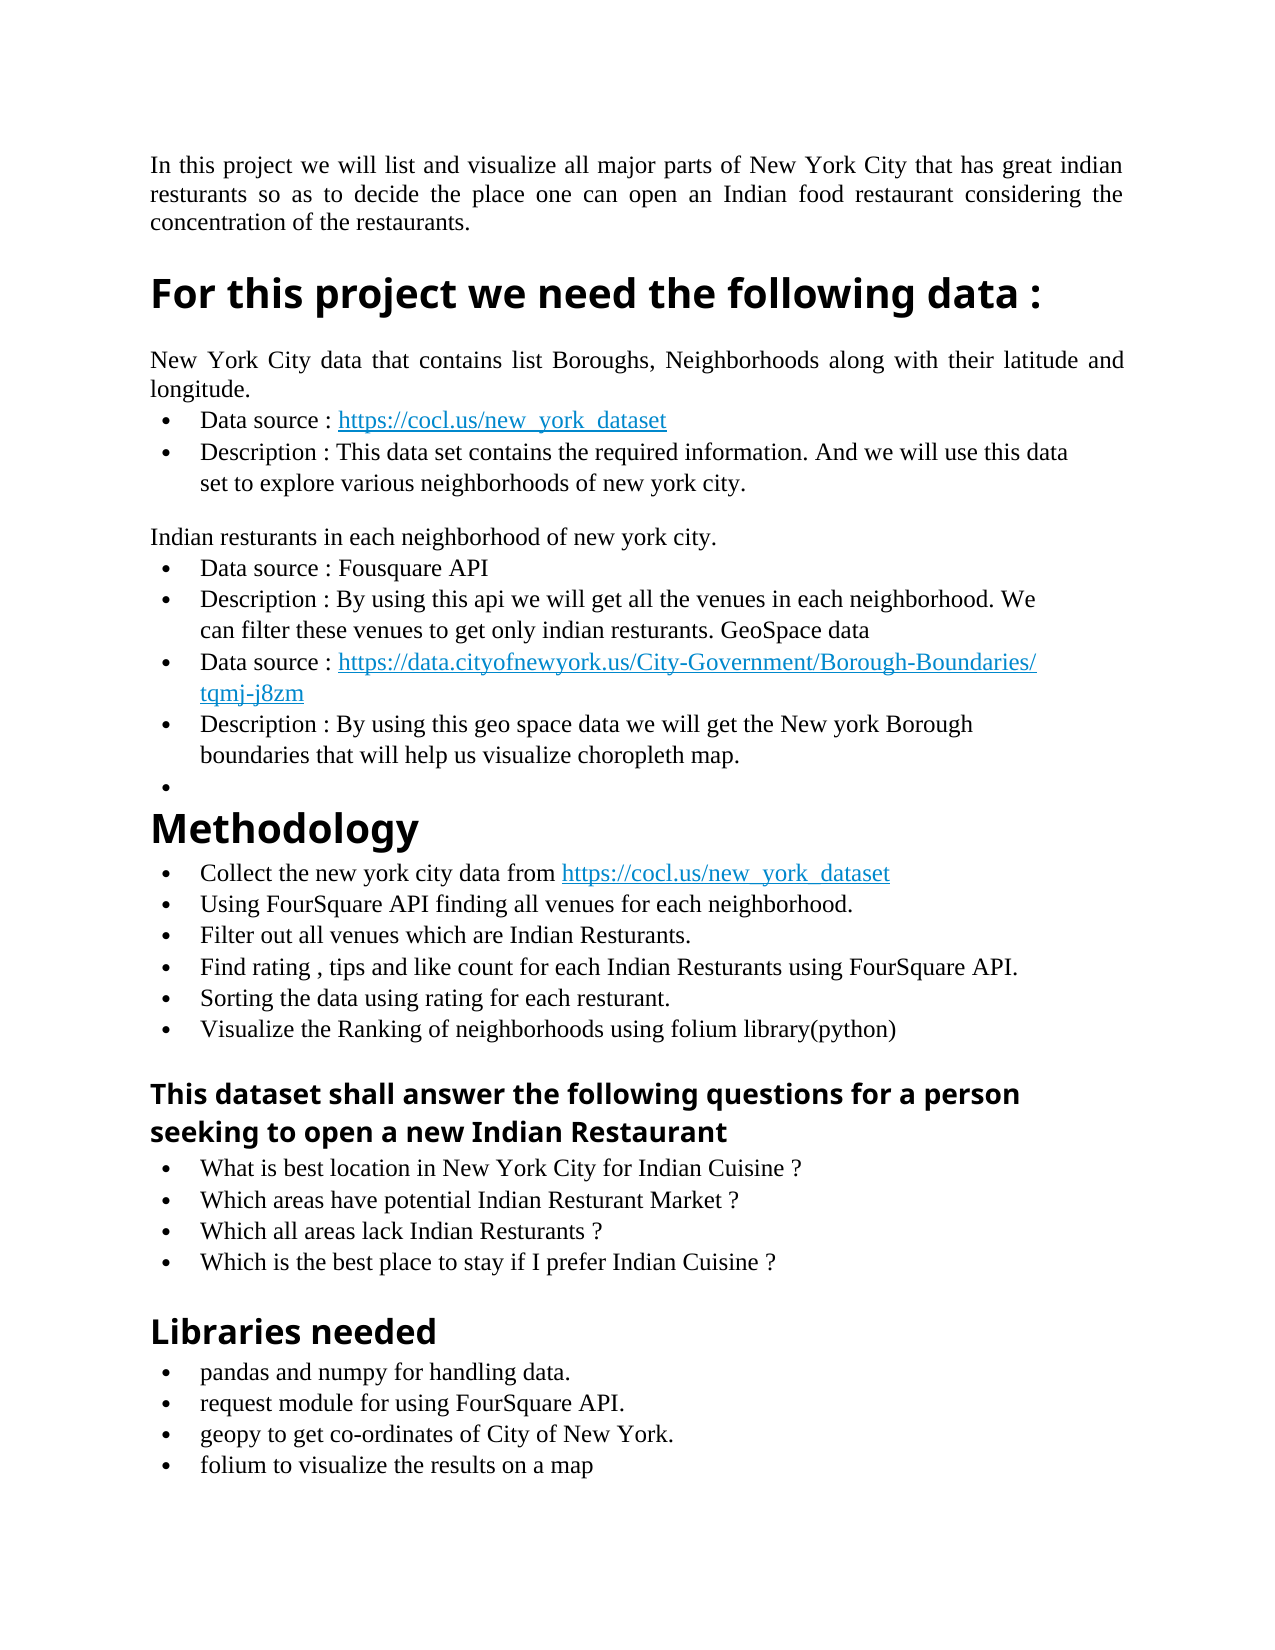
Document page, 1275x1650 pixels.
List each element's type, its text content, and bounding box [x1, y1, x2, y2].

list Data source : https://data.cityofnewyork.us/City-Government/Borough-Boundaries/tqmj-j8zm [162, 644, 1075, 707]
list Visualize the Ranking of neighborhoods using folium library(python) [162, 1012, 1075, 1043]
list Using FourSquare API finding all venues for each neighborhood. [162, 887, 1075, 918]
list Which areas have potential Indian Resturant Market ? [162, 1182, 1075, 1213]
list Description : By using this api we will get all the venues in each neighborhood. We can filter these venues to get only indian resturants. GeoSpace data [162, 582, 1075, 644]
list Sorting the data using rating for each resturant. [162, 981, 1075, 1012]
list Which all areas lack Indian Resturants ? [162, 1213, 1075, 1245]
text New York City data that contains list Boroughs, Neighborhoods along with their latitude and longitude. [150, 345, 1125, 403]
text For this project we need the following data : [150, 265, 1125, 320]
list geopy to get co-ordinates of City of New York. [162, 1417, 1075, 1448]
text Indian resturants in each neighborhood of new york city. [150, 522, 1125, 550]
list Description : By using this geo space data we will get the New york Borough boundaries that will help us visualize choropleth map. [162, 707, 1075, 769]
list pandas and numpy for handling data. [162, 1354, 1075, 1385]
list Description : This data set contains the required information. And we will use this data set to explore various neighborhoods of new york city. [162, 434, 1075, 497]
text This dataset shall answer the following questions for a person seeking to open a new Indian Restaurant [150, 1074, 1125, 1151]
text In this project we will list and visualize all major parts of New York City that has great indian resturants so as to decide the place one can open an Indian food restaurant considering the concentration of the restaurants. [150, 150, 1125, 236]
text Libraries needed [150, 1307, 1125, 1354]
list Filter out all venues which are Indian Resturants. [162, 918, 1075, 949]
list What is best location in New York City for Indian Cuisine ? [162, 1151, 1075, 1182]
list Data source : Fousquare API [162, 550, 1075, 582]
list Find rating , tips and like count for each Indian Resturants using FourSquare API. [162, 949, 1075, 981]
list Data source : https://cocl.us/new_york_dataset [162, 403, 1075, 434]
text Methodology [150, 800, 1125, 856]
list request module for using FourSquare API. [162, 1385, 1075, 1417]
list folium to visualize the results on a map [162, 1448, 1075, 1479]
list Collect the new york city data from https://cocl.us/new_york_dataset [162, 856, 1075, 887]
list Which is the best place to stay if I prefer Indian Cuisine ? [162, 1245, 1075, 1276]
